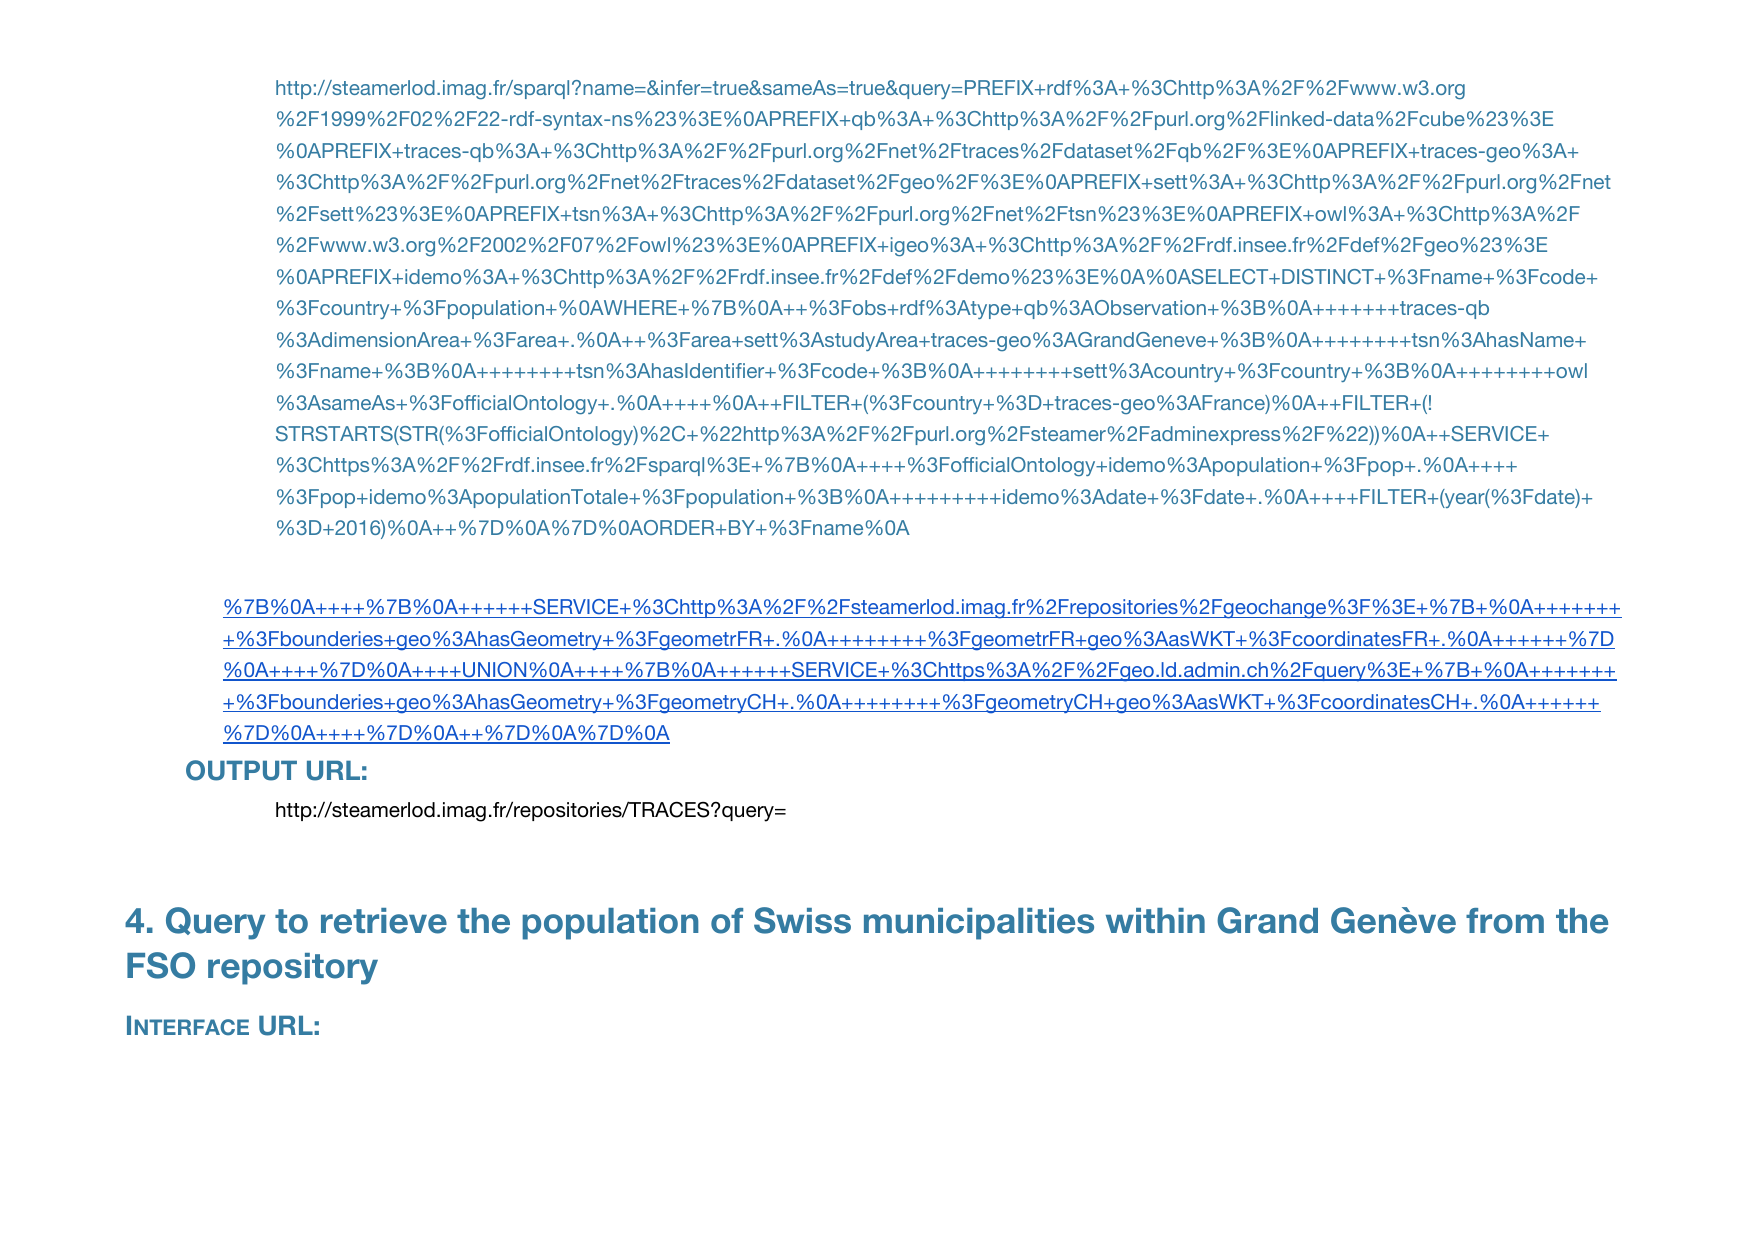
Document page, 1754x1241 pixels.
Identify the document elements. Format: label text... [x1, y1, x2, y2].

text http://steamerlod.imag.fr/repositories/TRACES?query= [275, 797, 1629, 823]
text 4. Query to retrieve the population of Swiss municipalities within Grand Genève from the FSO repository [125, 899, 1629, 989]
text http://steamerlod.imag.fr/sparql?name=&infer=true&sameAs=true&query=PREFIX+rdf%3A+%3Chttp%3A%2F%2Fwww.w3.org%2F1999%2F02%2F22-rdf-syntax-ns%23%3E%0APREFIX+qb%3A+%3Chttp%3A%2F%2Fpurl.org%2Flinked-data%2Fcube%23%3E%0APREFIX+traces-qb%3A+%3Chttp%3A%2F%2Fpurl.org%2Fnet%2Ftraces%2Fdataset%2Fqb%2F%3E%0APREFIX+traces-geo%3A+%3Chttp%3A%2F%2Fpurl.org%2Fnet%2Ftraces%2Fdataset%2Fgeo%2F%3E%0APREFIX+traces-codelist%3A+%3Chttp%3A%2F%2Fpurl.org%2Fnet%2Ftraces%2Fcodelist%2F%3E%0APREFIX+traces-time%3A+%3Chttp%3A%2F%2Fpurl.org%2Fnet%2Ftraces%2Fdataset%2Ftime%2F%3E%0A%0APREFIX+xsd%3A+%3Chttp%3A%2F%2Fwww.w3.org%2F2001%2FXMLSchema%23%3E%0APREFIX+time%3A+%3Chttp%3A%2F%2Fwww.w3.org%2F2006%2Ftime%23%3E%0APREFIX+sett%3A+%3Chttp%3A%2F%2Fpurl.org%2Fnet%2Fsett%23%3E%0APREFIX+tsn%3A+%3Chttp%3A%2F%2Fpurl.org%2Fnet%2Ftsn%23%3E%0APREFIX+owl%3A+%3Chttp%3A%2F%2Fwww.w3.org%2F2002%2F07%2Fowl%23%3E%0A%0APREFIX+geo%3A+%3Chttp%3A%2F%2Fwww.opengis.net%2Font%2Fgeosparql%23%3E%0APREFIX+gn%3A+%3Chttp%3A%2F%2Fwww.geonames.org%2Fontology%23%3E+%0APREFIX+ch%3A+%3Chttps%3A%2F%2Fgeo.ld.admin.ch%2Fdef%2F%3E%0A%0APREFIX+igeo%3A%3Chttp%3A%2F%2Frdf.insee.fr%2Fdef%2Fgeo%23%3E%0APREFIX+idemo%3A%3Chttp%3A%2F%2Frdf.insee.fr%2Fdef%2Fdemo%23%3E%0A%0ASELECT+DISTINCT+%3Fname+%3Fcode+(COALESCE(%3FcoordinatesFR%2C+%3FcoordinatesCH)+AS+%3Fcoordinates)%0AWHERE+%7B%0A++%3Farea+sett%3AstudyArea+traces-geo%3AGrandGeneve+%3B%0A++++++++tsn%3AhasName+%3Fname+%3B%0A++++++++tsn%3AhasIdentifier+%3Fcode+%3B%0A++++++++owl%3AsameAs+%3Fbounderies+.%0A%0A++OPTIONAL+%7B%0A++++%7B%0A++++++SERVICE+%3Chttp%3A%2F%2Fsteamerlod.imag.fr%2Frepositories%2Fgeochange%3F%3E+%7B+%0A++++++++%3Fbounderies+geo%3AhasGeometry+%3FgeometrFR+.%0A++++++++%3FgeometrFR+geo%3AasWKT+%3FcoordinatesFR+.%0A++++++%7D%0A++++%7D%0A++++UNION%0A++++%7B%0A++++++SERVICE+%3Chttps%3A%2F%2Fgeo.ld.admin.ch%2Fquery%3E+%7B+%0A++++++++%3Fbounderies+geo%3AhasGeometry+%3FgeometryCH+.%0A++++++++%3FgeometryCH+geo%3AasWKT+%3FcoordinatesCH+.%0A++++++%7D%0A++++%7D%0A++%7D%0A%7D%0A [222, 594, 1629, 746]
text OUTPUT URL: [125, 754, 1629, 788]
text Interface URL: [125, 1009, 1629, 1044]
